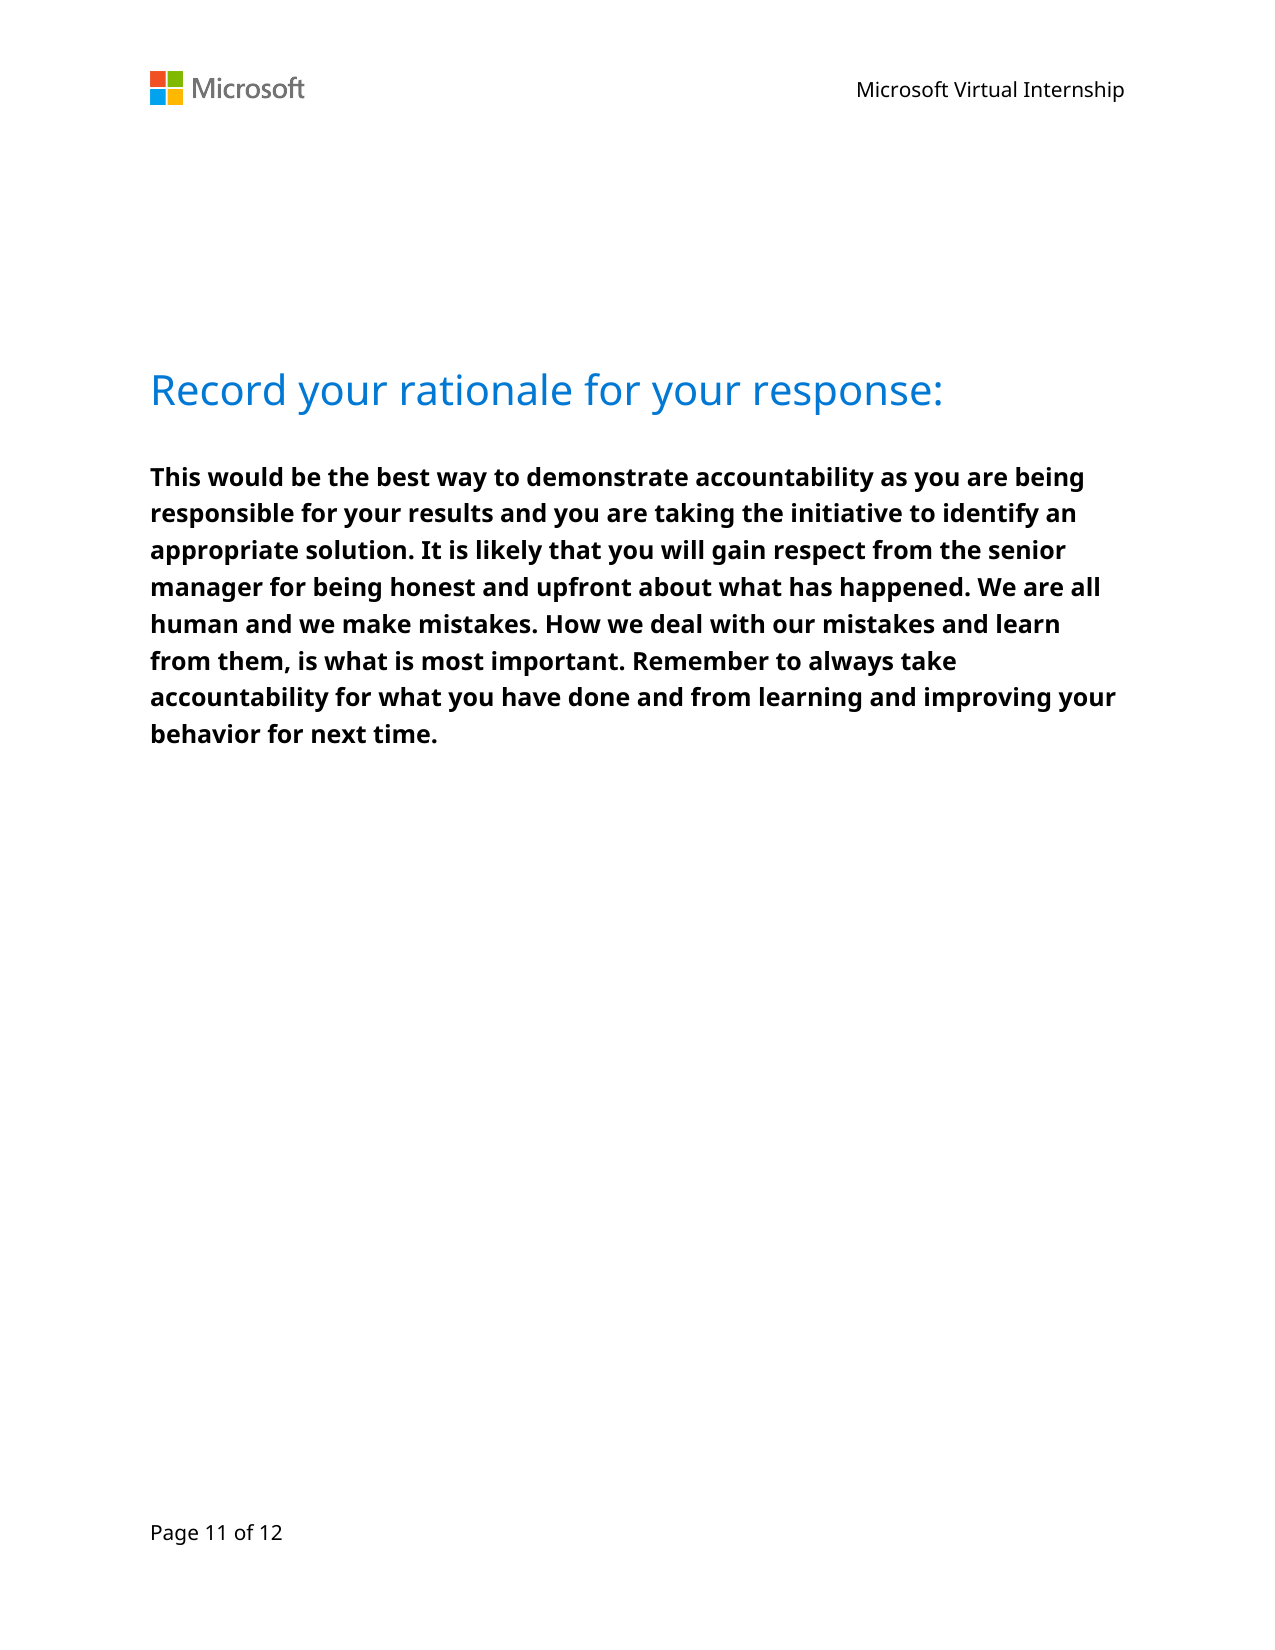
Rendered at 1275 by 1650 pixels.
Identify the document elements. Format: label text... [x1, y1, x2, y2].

text Record your rationale for your response: [150, 361, 1130, 418]
picture [150, 71, 305, 105]
text This would be the best way to demonstrate accountability as you are being responsible for your results and you are taking the initiative to identify an appropriate solution. It is likely that you will gain respect from the senior manager for being honest and upfront about what has happened. We are all human and we make mistakes. How we deal with our mistakes and learn from them, is what is most important. Remember to always take accountability for what you have done and from learning and improving your behavior for next time. [150, 459, 1125, 751]
